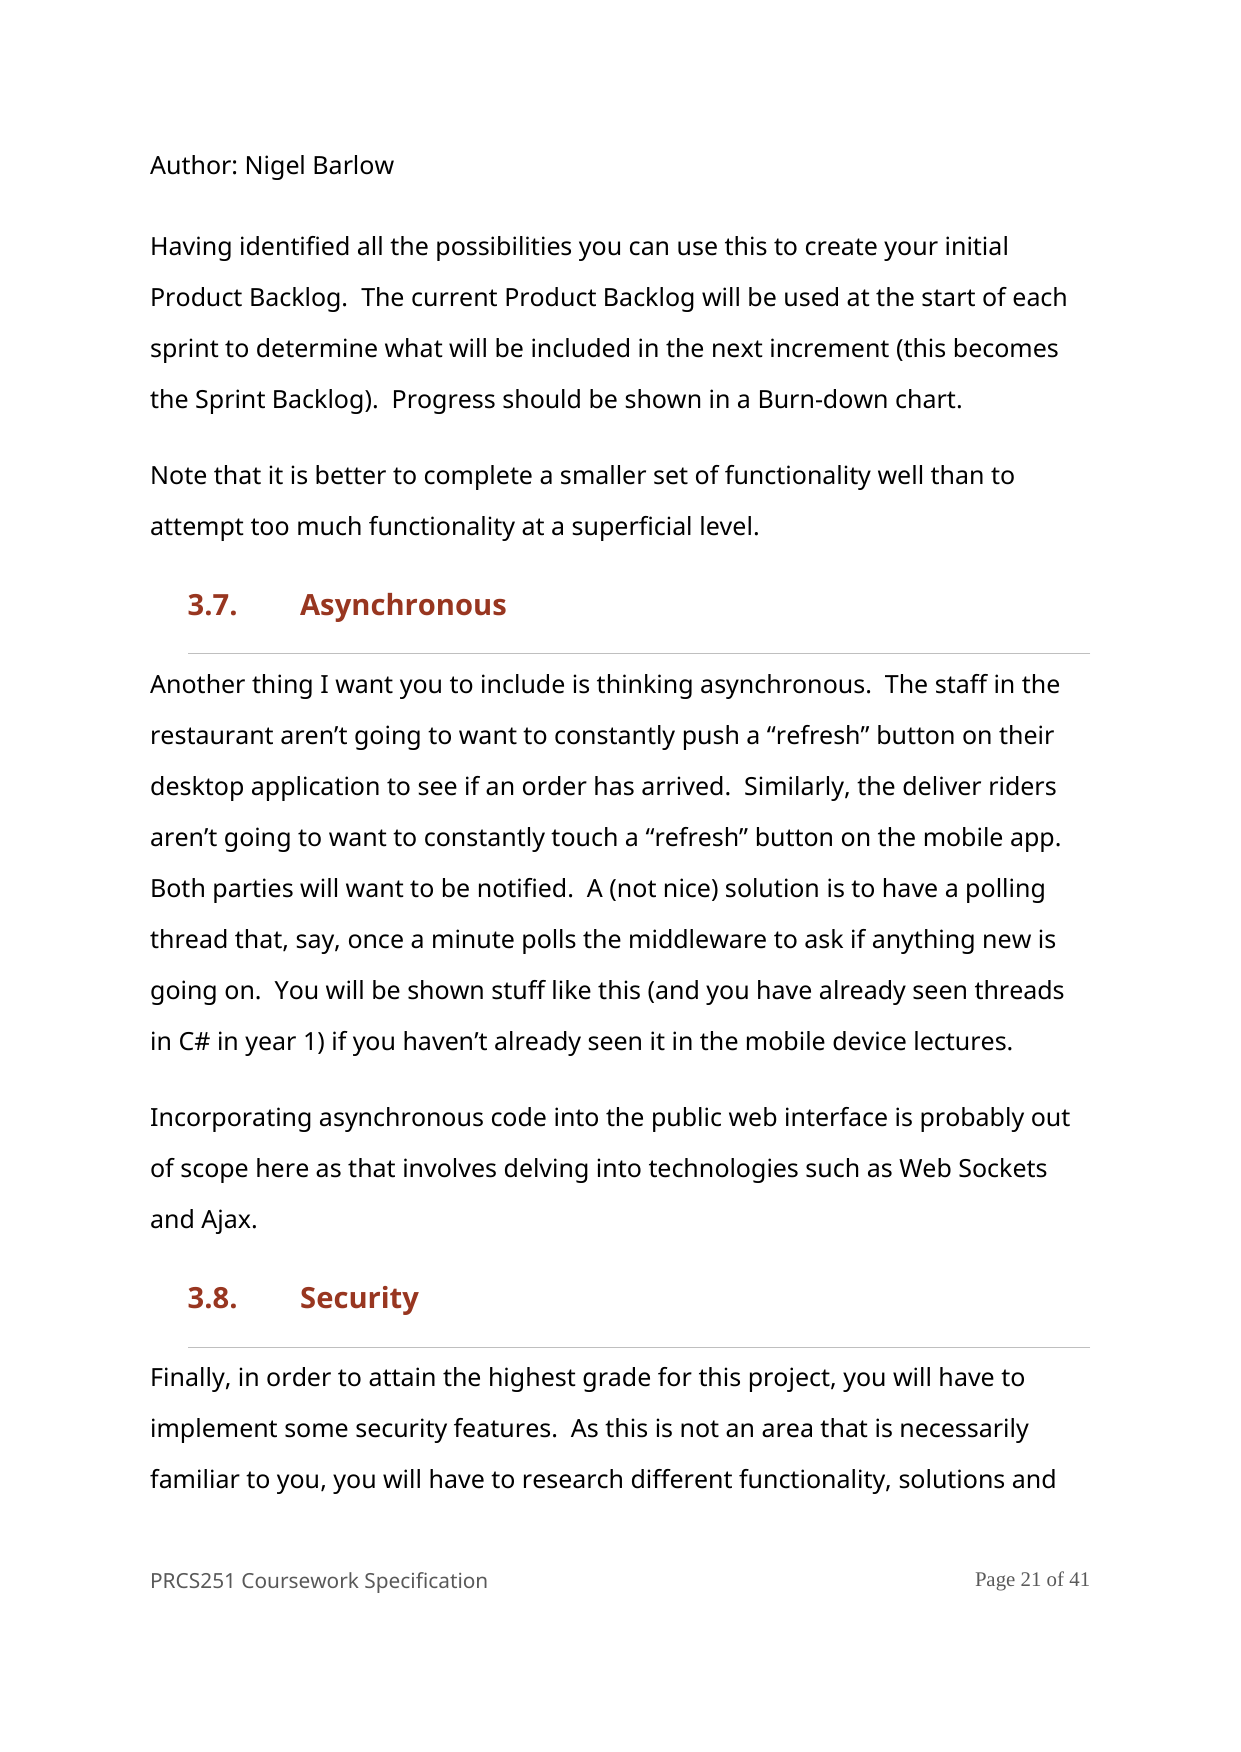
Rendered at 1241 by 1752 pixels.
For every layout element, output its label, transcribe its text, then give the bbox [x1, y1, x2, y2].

text Incorporating asynchronous code into the public web interface is probably out of scope here as that involves delving into technologies such as Web Sockets and Ajax. [150, 1099, 1090, 1236]
text Another thing I want you to include is thinking asynchronous. The staff in the restaurant aren’t going to want to constantly push a “refresh” button on their desktop application to see if an order has arrived. Similarly, the deliver riders aren’t going to want to constantly touch a “refresh” button on the mobile app. Both parties will want to be notified. A (not nice) solution is to have a polling thread that, say, once a minute polls the middleware to ask if anything new is going on. You will be shown stuff like this (and you have already seen threads in C# in year 1) if you haven’t already seen it in the mobile device lectures. [150, 666, 1090, 1058]
text Note that it is better to complete a smaller set of functionality well than to attempt too much functionality at a superficial level. [150, 457, 1090, 542]
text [150, 1359, 1090, 1496]
text Having identified all the possibilities you can use this to create your initial Product Backlog. The current Product Backlog will be used at the start of each sprint to determine what will be included in the next increment (this becomes the Sprint Backlog). Progress should be shown in a Burn-down chart. [150, 228, 1090, 415]
subtitle Security [187, 1278, 1090, 1347]
subtitle Asynchronous [187, 584, 1090, 654]
